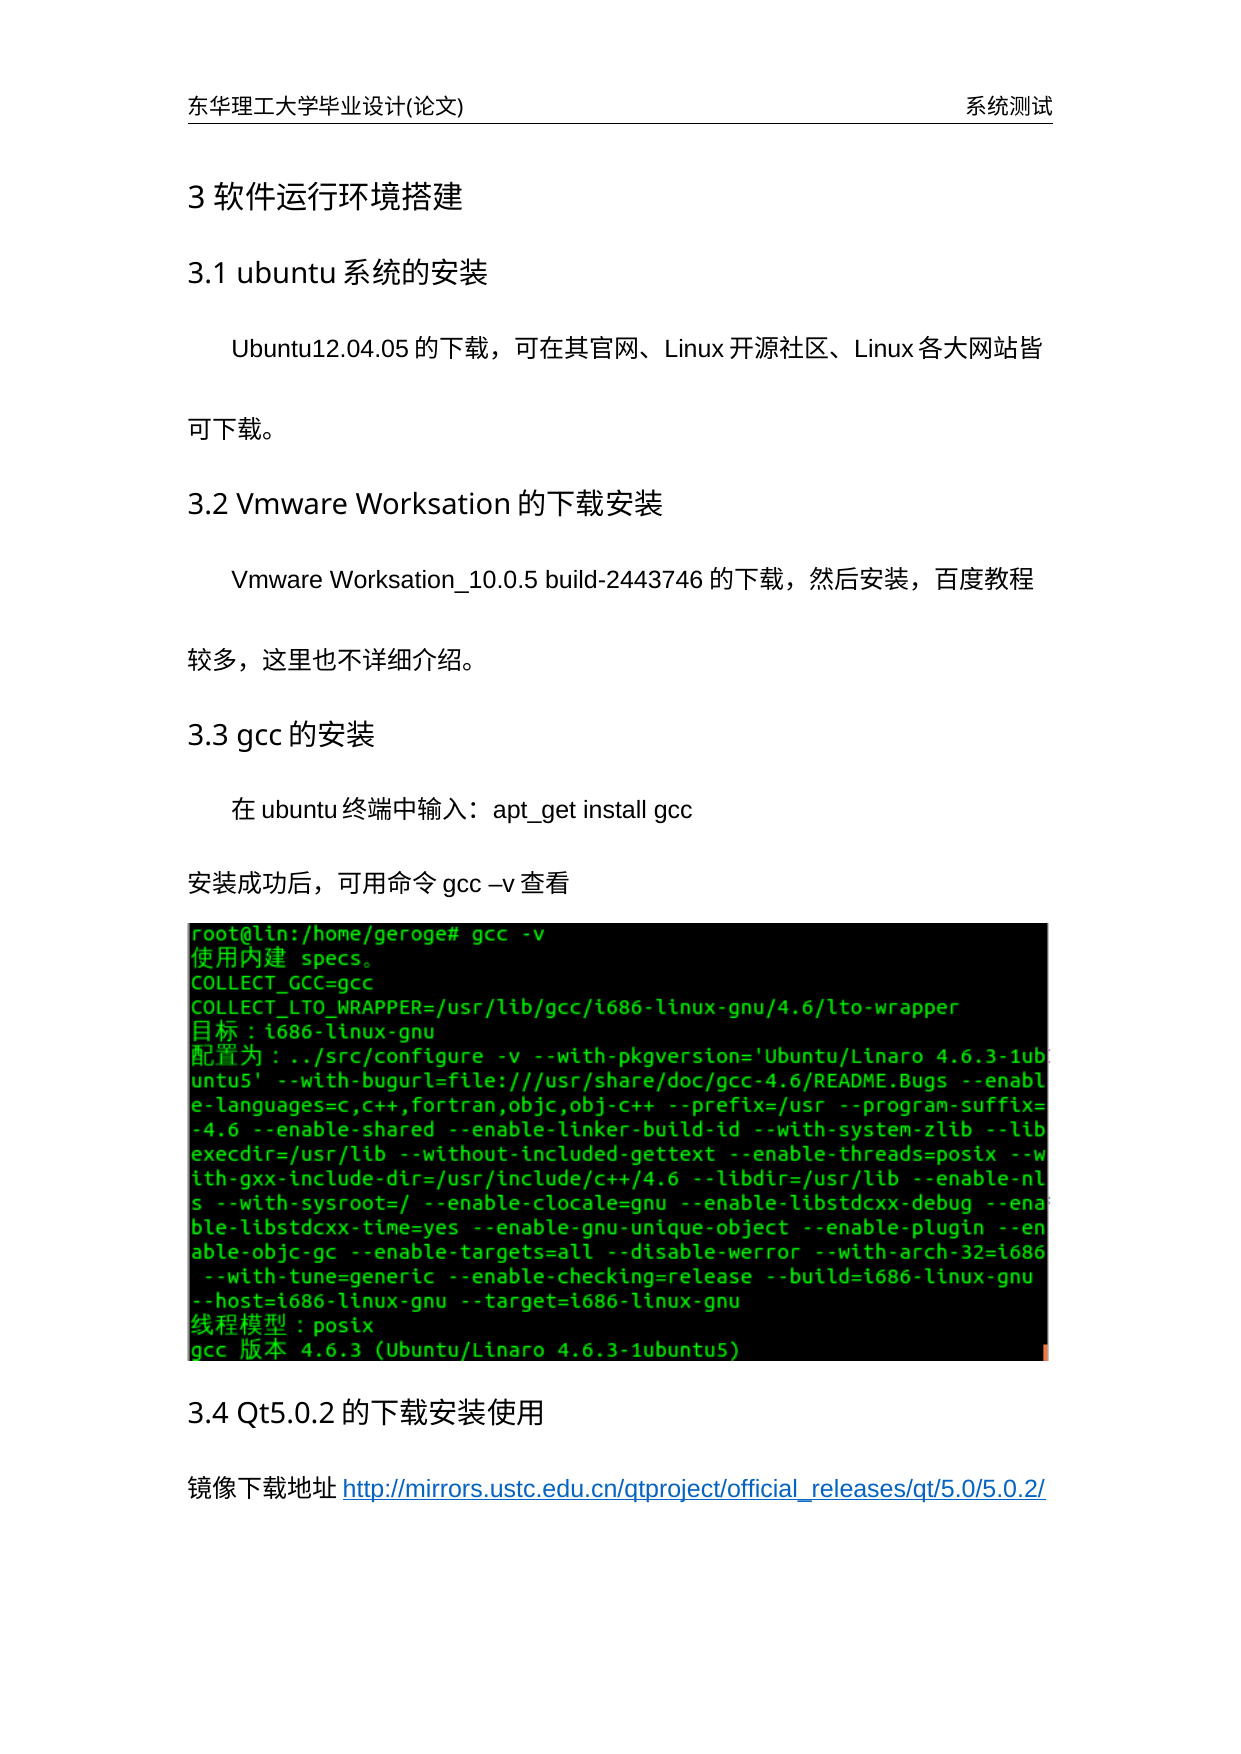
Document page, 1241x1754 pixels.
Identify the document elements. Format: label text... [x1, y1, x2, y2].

picture [187, 923, 1053, 1361]
text Ubuntu12.04.05的下载，可在其官网、Linux开源社区、Linux各大网站皆可下载。 [187, 314, 1053, 460]
subtitle 3.1 ubuntu系统的安装 [187, 238, 1053, 303]
subtitle 3.4 Qt5.0.2的下载安装使用 [187, 1379, 1053, 1444]
subtitle 3.3 gcc的安装 [187, 700, 1053, 765]
subtitle 3 软件运行环境搭建 [187, 162, 1053, 227]
text 镜像下载地址http://mirrors.ustc.edu.cn/qtproject/official_releases/qt/5.0/5.0.2/ [187, 1454, 1053, 1519]
text 在ubuntu终端中输入：apt_get install gcc [187, 776, 1053, 841]
subtitle 3.2 Vmware Worksation的下载安装 [187, 469, 1053, 534]
text 安装成功后，可用命令gcc –v查看 [187, 849, 1053, 914]
text Vmware Worksation_10.0.5 build-2443746的下载，然后安装，百度教程较多，这里也不详细介绍。 [187, 545, 1053, 691]
